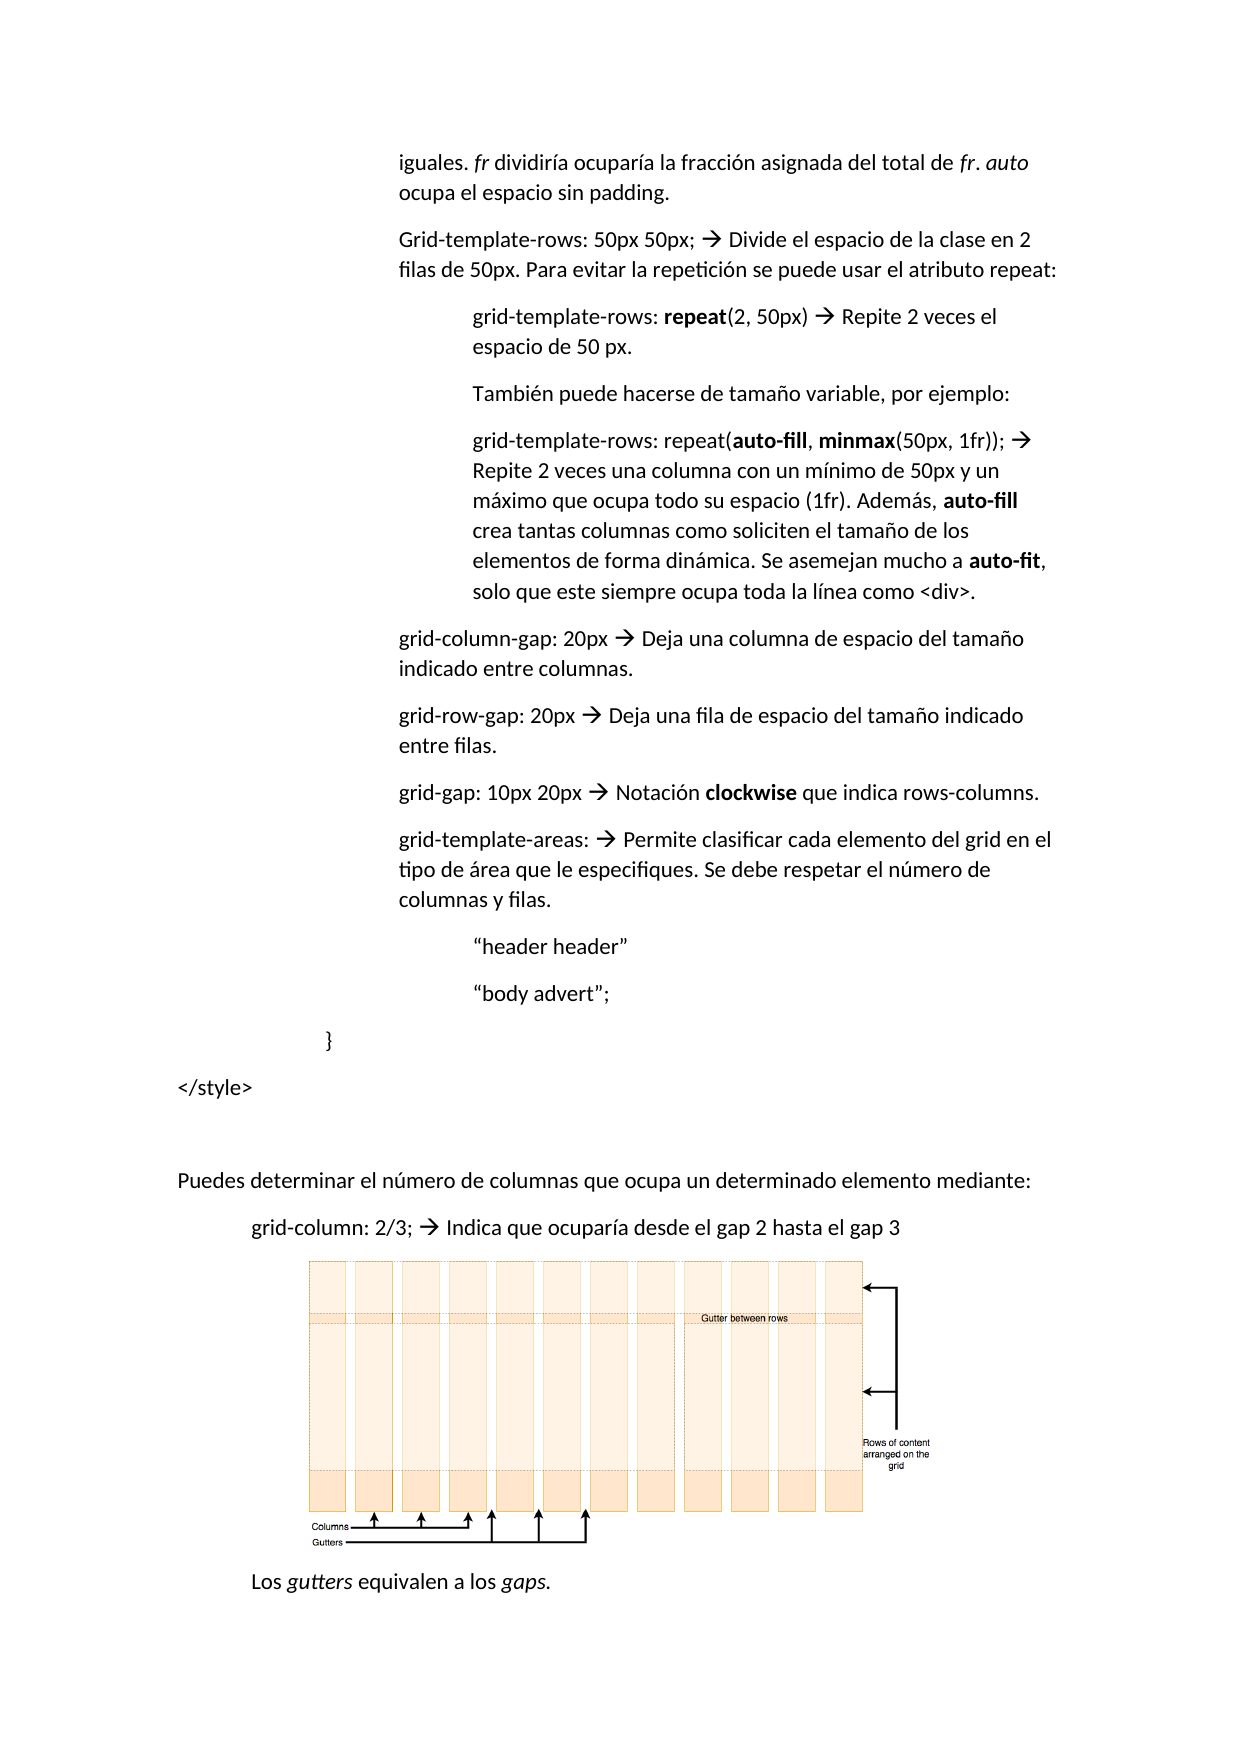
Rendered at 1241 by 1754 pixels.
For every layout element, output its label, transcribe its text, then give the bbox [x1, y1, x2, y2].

text grid-template-areas: Permite clasificar cada elemento del grid en el tipo de área que le especifiques. Se debe respetar el número de columnas y filas. [398, 825, 1063, 913]
text } [251, 1026, 1063, 1054]
text grid-column: 2/3; Indica que ocuparía desde el gap 2 hasta el gap 3 [177, 1213, 1063, 1241]
text “body advert”; [398, 979, 1063, 1007]
text También puede hacerse de tamaño variable, por ejemplo: [472, 379, 1063, 407]
text Grid-template-rows: 50px 50px; Divide el espacio de la clase en 2 filas de 50px. Para evitar la repetición se puede usar el atributo repeat: [398, 225, 1063, 283]
text grid-row-gap: 20px Deja una fila de espacio del tamaño indicado entre filas. [398, 701, 1063, 759]
text grid-gap: 10px 20px Notación clockwise que indica rows-columns. [398, 778, 1063, 806]
text grid-template-rows: repeat(2, 50px) Repite 2 veces el espacio de 50 px. [472, 302, 1063, 360]
text grid-template-rows: repeat(auto-fill, minmax(50px, 1fr)); Repite 2 veces una columna con un mínimo de 50px y un máximo que ocupa todo su espacio (1fr). Además, auto-fill crea tantas columnas como soliciten el tamaño de los elementos de forma dinámica. Se asemejan mucho a auto-fit, solo que este siempre ocupa toda la línea como <div>. [472, 426, 1063, 605]
text “header header” [398, 932, 1063, 960]
text </style> [177, 1073, 1063, 1101]
text Puedes determinar el número de columnas que ocupa un determinado elemento mediante: [177, 1166, 1063, 1194]
text Los gutters equivalen a los gaps. [177, 1567, 1063, 1595]
text grid-column-gap: 20px Deja una columna de espacio del tamaño indicado entre columnas. [398, 624, 1063, 682]
